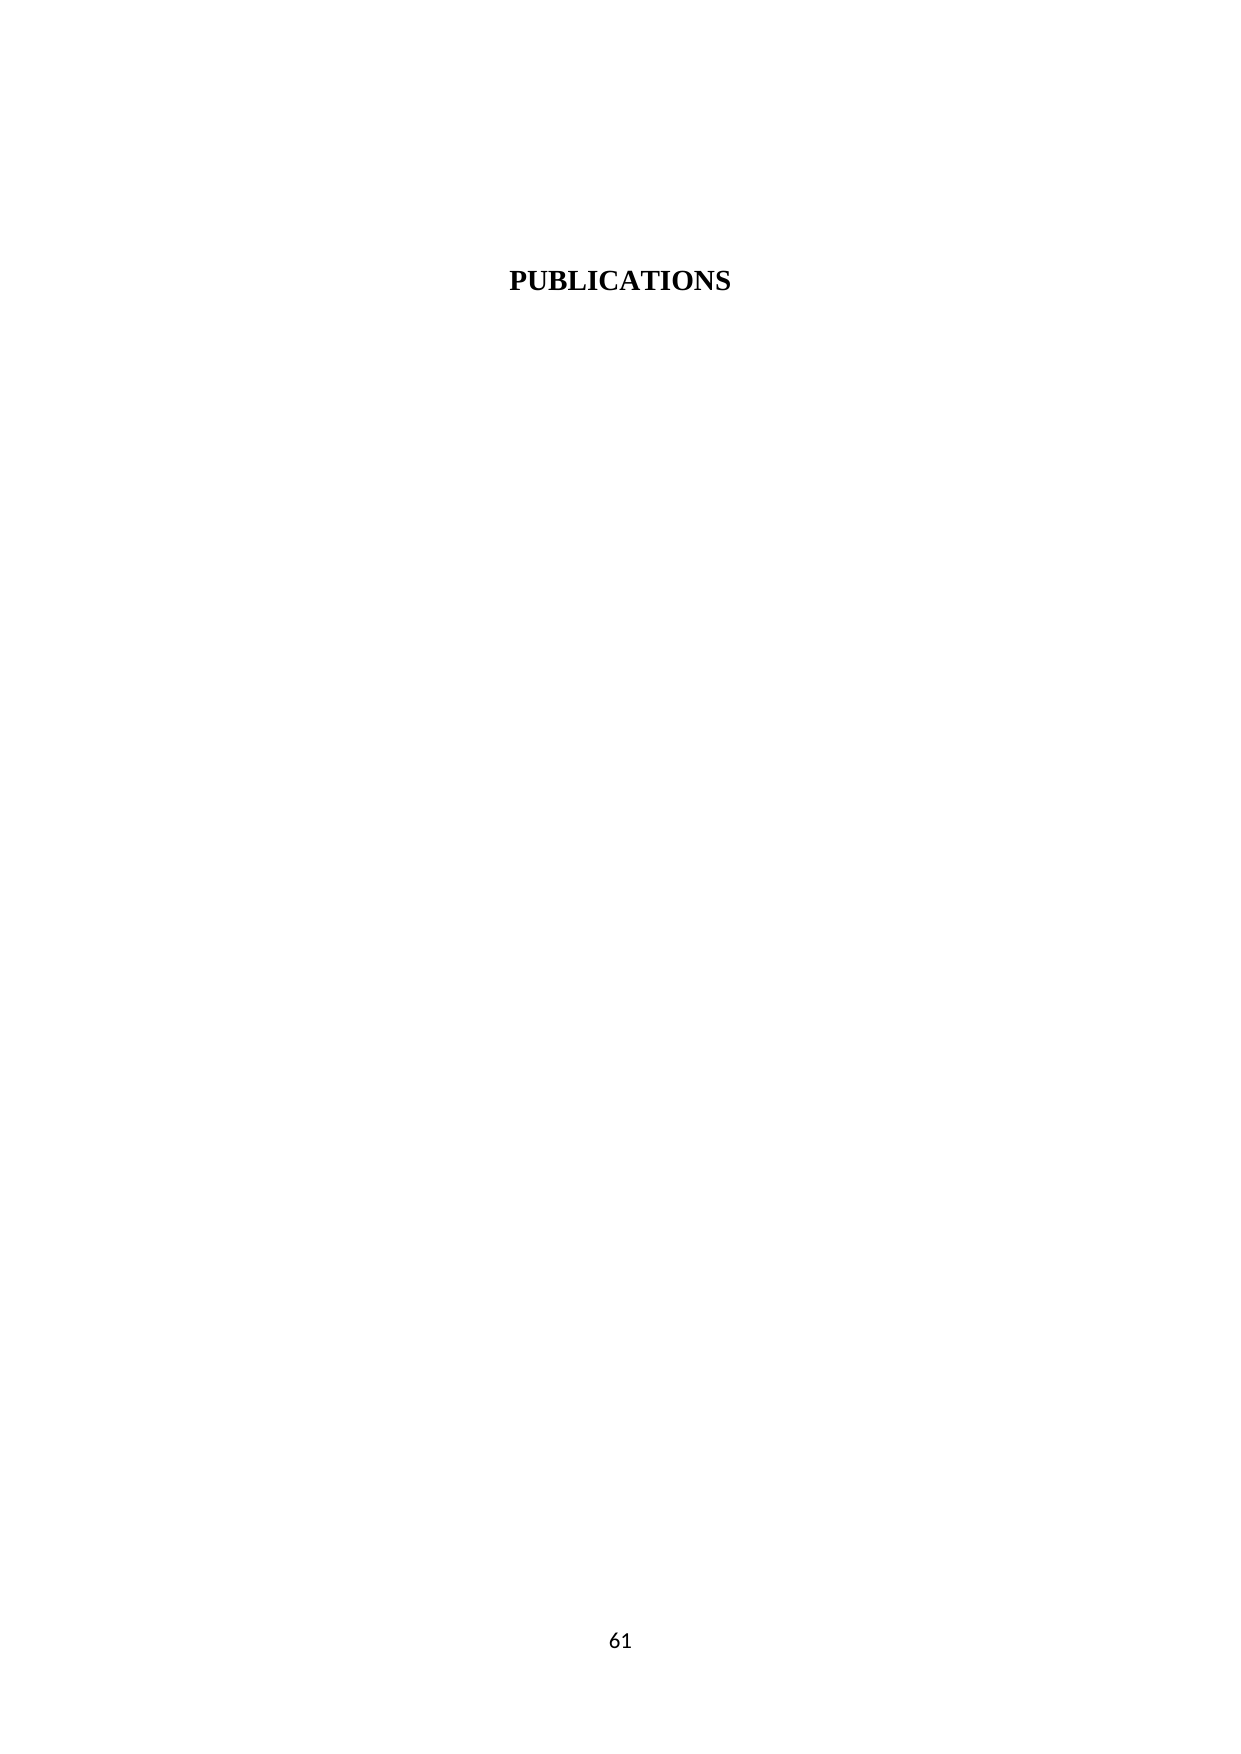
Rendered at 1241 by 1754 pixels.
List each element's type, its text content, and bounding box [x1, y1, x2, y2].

text PUBLICATIONS [150, 263, 1015, 297]
